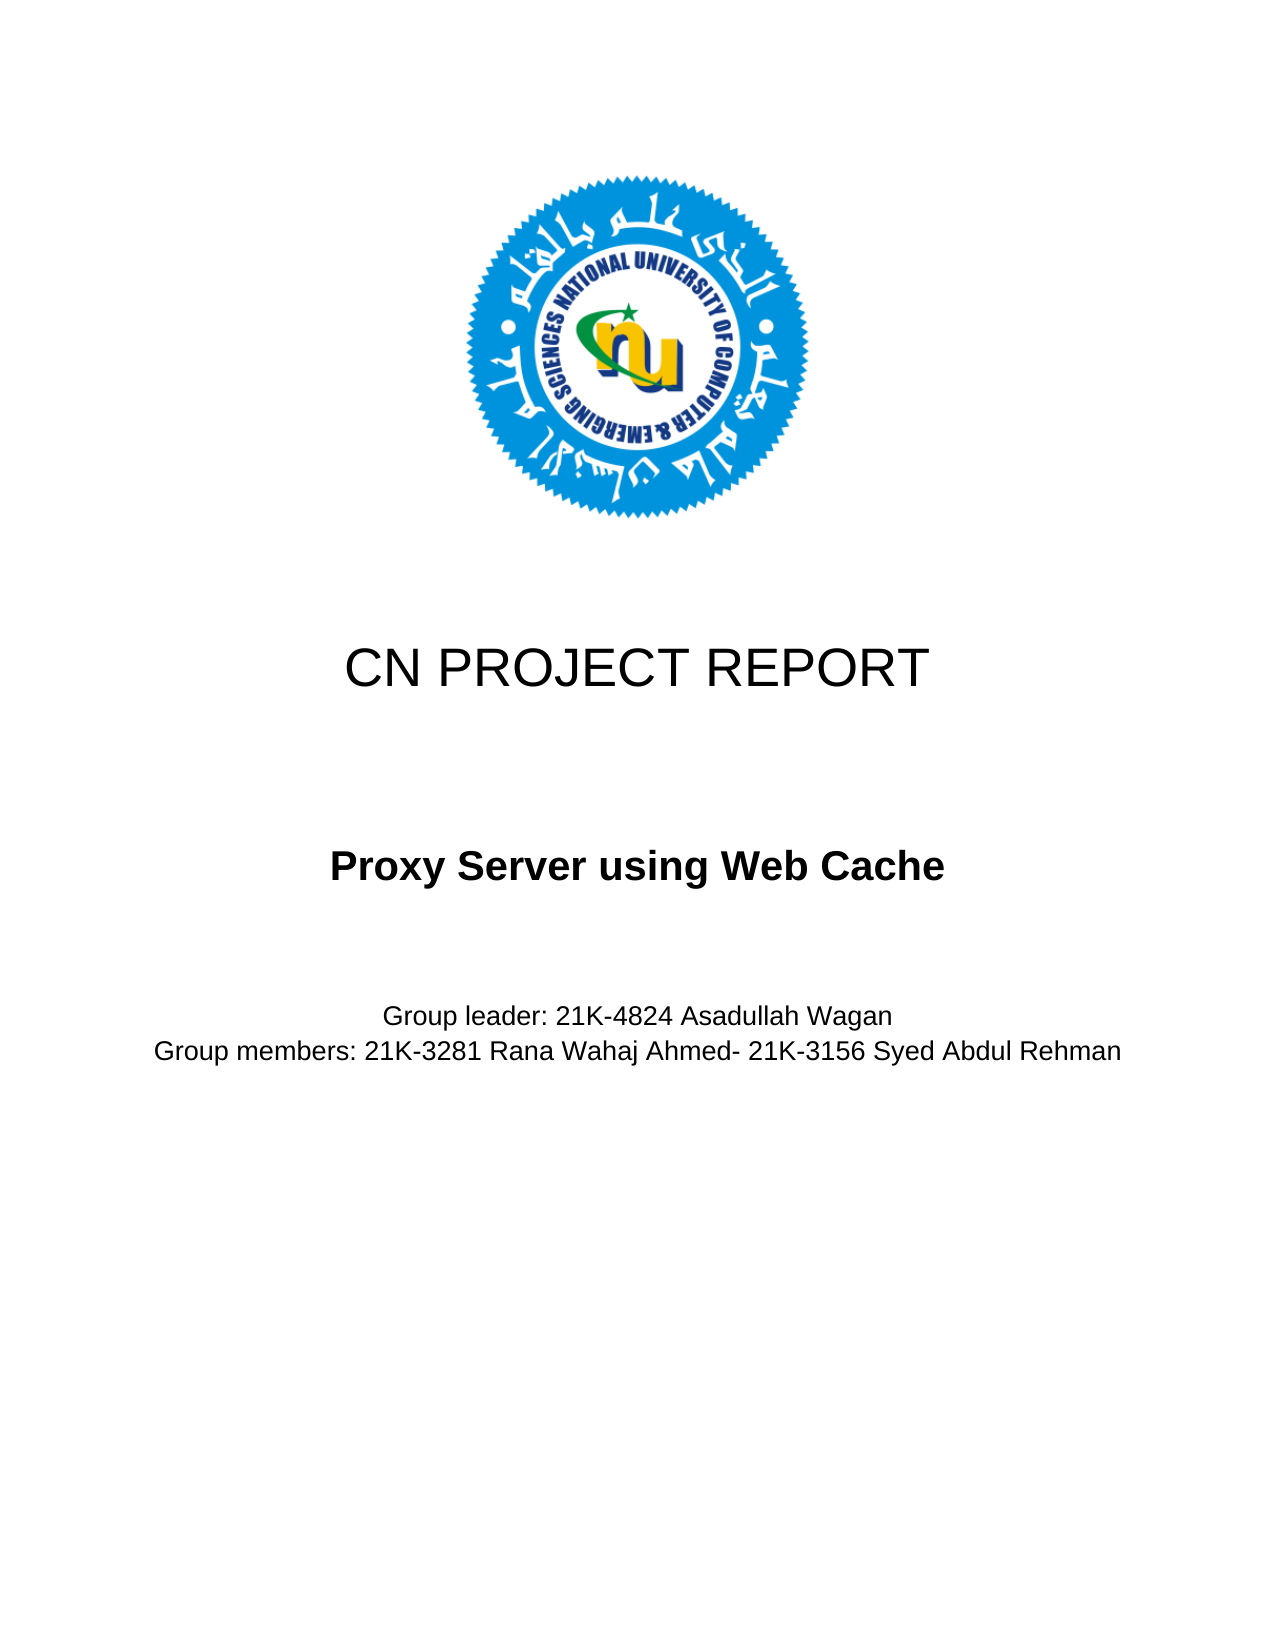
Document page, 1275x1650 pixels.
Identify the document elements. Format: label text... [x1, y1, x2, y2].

text Group leader: 21K-4824 Asadullah Wagan [150, 999, 1125, 1031]
text Group members: 21K-3281 Rana Wahaj Ahmed- 21K-3156 Syed Abdul Rehman [150, 1035, 1125, 1067]
picture [439, 150, 836, 545]
subtitle Proxy Server using Web Cache [150, 841, 1125, 889]
title CN PROJECT REPORT [150, 635, 1125, 698]
